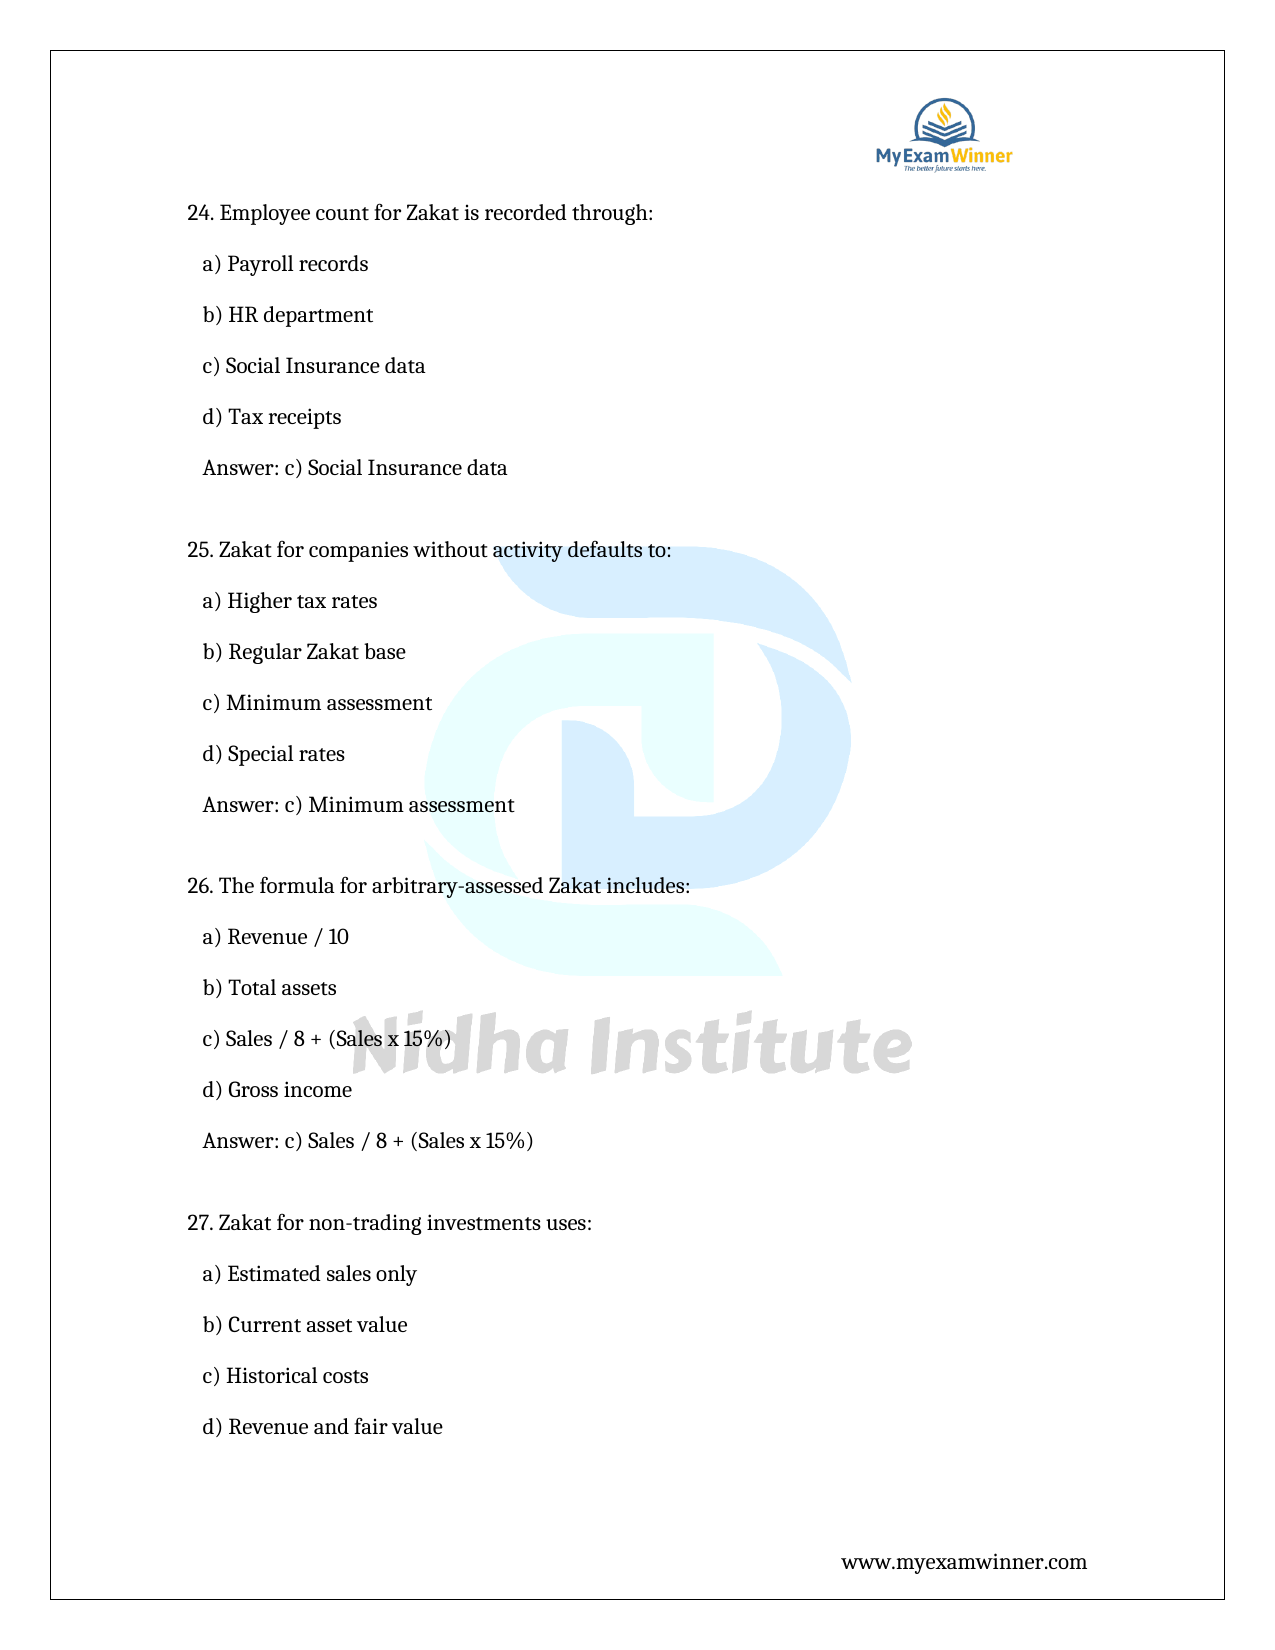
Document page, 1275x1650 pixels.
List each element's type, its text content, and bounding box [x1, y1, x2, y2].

text c) Historical costs [187, 1362, 1087, 1389]
text c) Social Insurance data [187, 353, 1087, 379]
text a) Higher tax rates [187, 587, 1087, 614]
text 26. The formula for arbitrary-assessed Zakat includes: [187, 873, 1087, 899]
text d) Gross income [187, 1077, 1087, 1103]
text d) Revenue and fair value [187, 1413, 1087, 1440]
text d) Special rates [187, 741, 1087, 767]
text Answer: c) Sales / 8 + (Sales x 15%) [187, 1128, 1087, 1185]
text b) HR department [187, 302, 1087, 328]
text b) Total assets [187, 975, 1087, 1001]
text b) Regular Zakat base [187, 638, 1087, 665]
text Answer: c) Social Insurance data [187, 455, 1087, 512]
text d) Tax receipts [187, 404, 1087, 431]
text a) Revenue / 10 [187, 924, 1087, 950]
text c) Minimum assessment [187, 689, 1087, 716]
picture [801, 75, 1088, 200]
text a) Estimated sales only [187, 1260, 1087, 1287]
text a) Payroll records [187, 251, 1087, 277]
text 27. Zakat for non-trading investments uses: [187, 1209, 1087, 1236]
text 24. Employee count for Zakat is recorded through: [187, 200, 1087, 226]
text c) Sales / 8 + (Sales x 15%) [187, 1026, 1087, 1052]
text b) Current asset value [187, 1311, 1087, 1338]
text Answer: c) Minimum assessment [187, 792, 1087, 848]
text 25. Zakat for companies without activity defaults to: [187, 536, 1087, 563]
